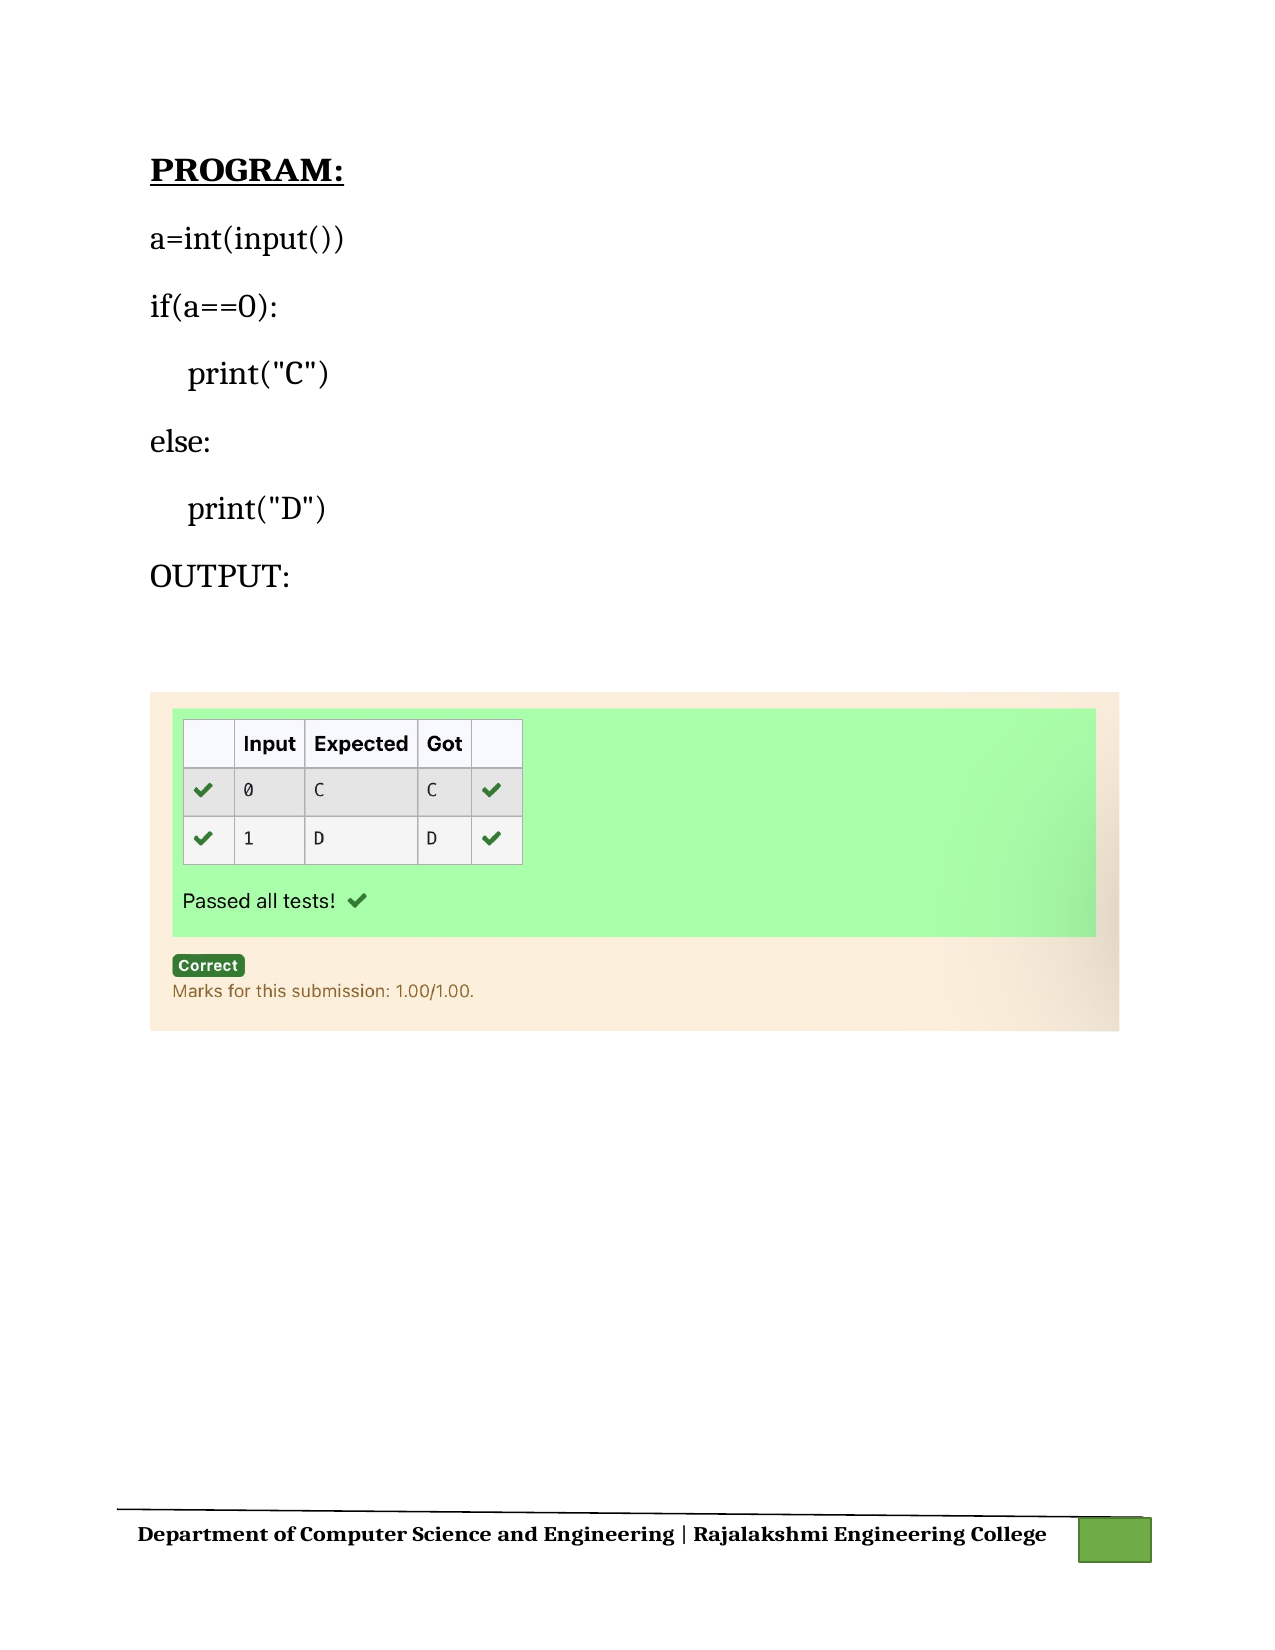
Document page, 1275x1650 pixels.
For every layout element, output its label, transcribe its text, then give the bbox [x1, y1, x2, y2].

text print("C") else: [150, 355, 378, 461]
text print("D") OUTPUT: [150, 490, 378, 596]
picture [150, 692, 1120, 1032]
text a=int(input()) if(a==0): [150, 220, 378, 326]
subtitle PROGRAM: [150, 151, 1137, 190]
